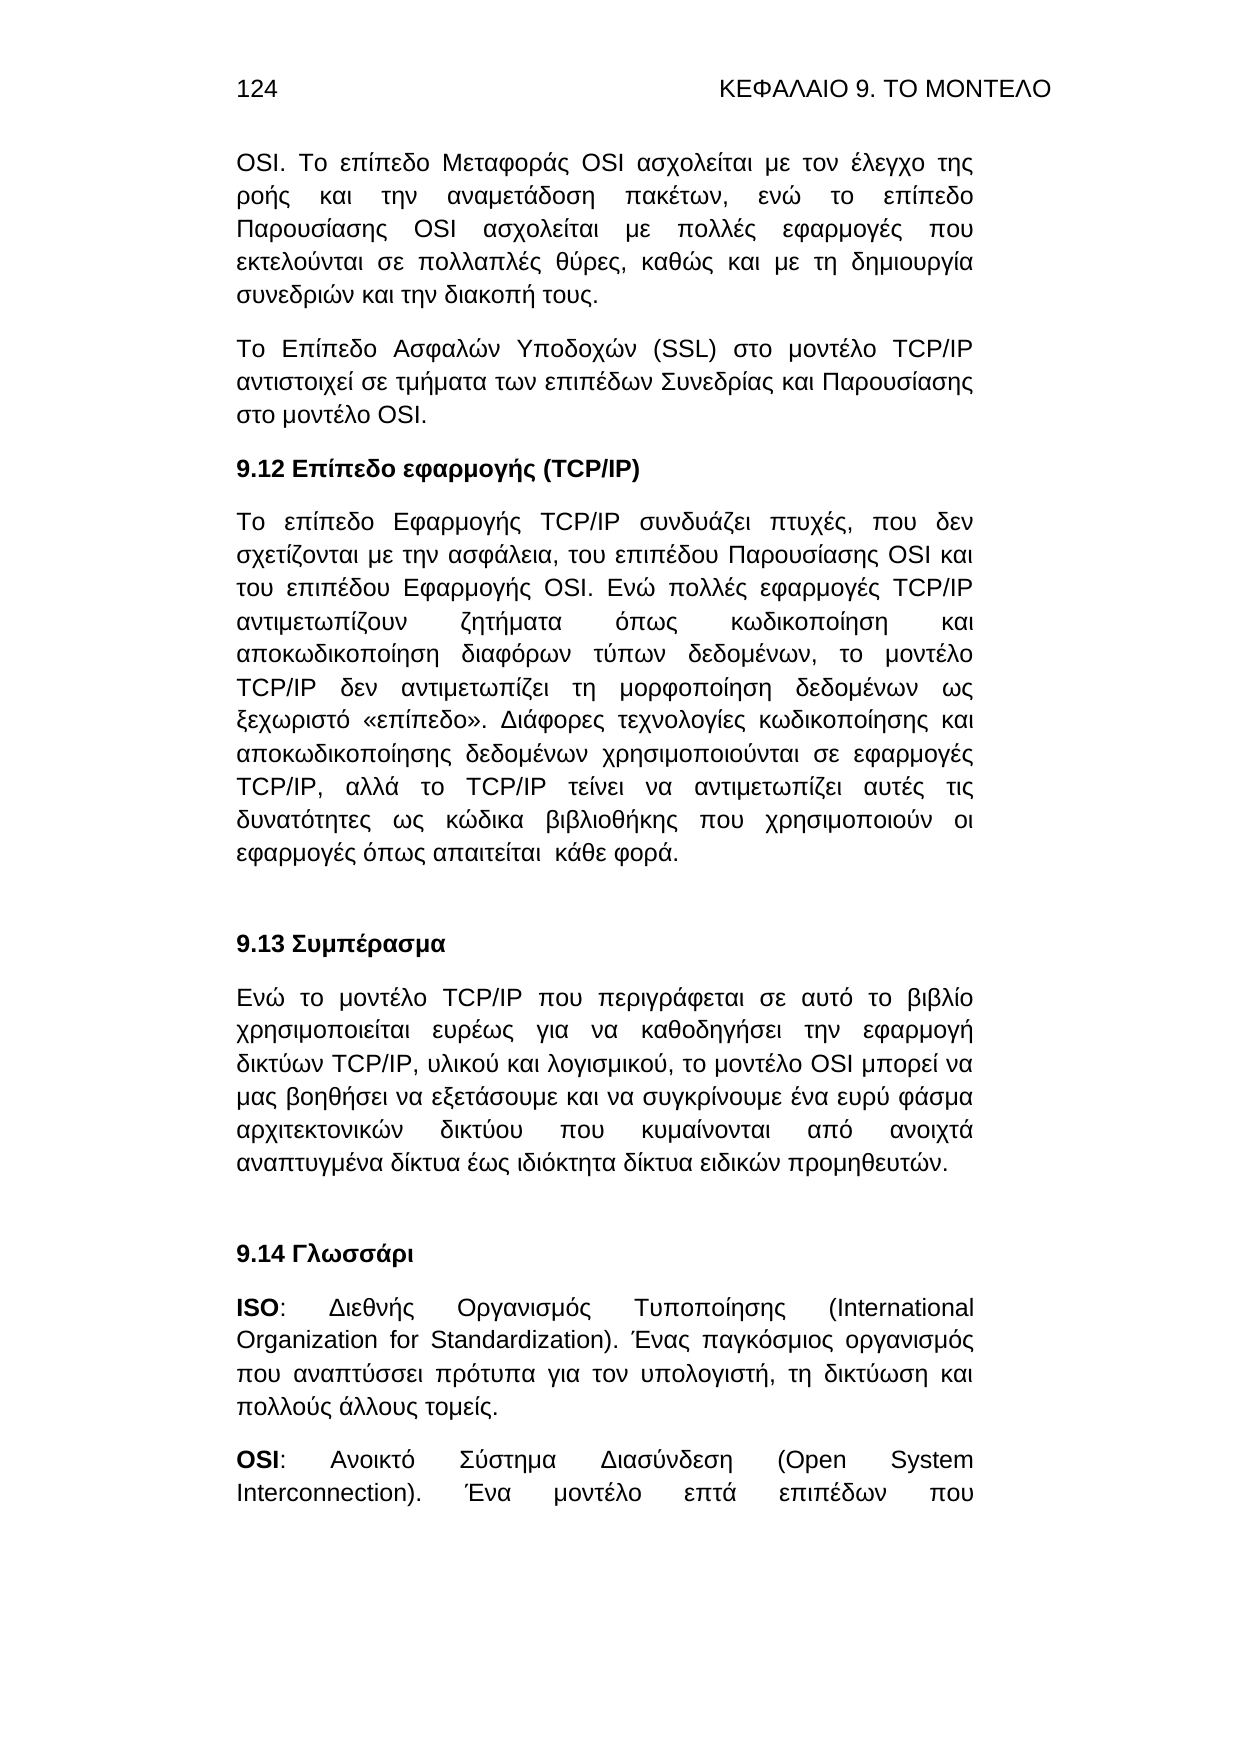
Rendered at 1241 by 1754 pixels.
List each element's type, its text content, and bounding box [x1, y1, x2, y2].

subtitle 9.13 Συμπέρασμα [236, 929, 974, 957]
subtitle 9.14 Γλωσσάρι [236, 1239, 974, 1267]
text Το επίπεδο Εφαρμογής TCP/IP συνδυάζει πτυχές, που δεν σχετίζονται με την ασφάλεια, του επιπέδου Παρουσίασης OSI και του επιπέδου Εφαρμογής OSI. Ενώ πολλές εφαρμογές TCP/IP αντιμετωπίζουν ζητήματα όπως κωδικοποίηση και αποκωδικοποίηση διαφόρων τύπων δεδομένων, το μοντέλο TCP/IP δεν αντιμετωπίζει τη μορφοποίηση δεδομένων ως ξεχωριστό «επίπεδο». Διάφορες τεχνολογίες κωδικοποίησης και αποκωδικοποίησης δεδομένων χρησιμοποιούνται σε εφαρμογές TCP/IP, αλλά το TCP/IP τείνει να αντιμετωπίζει αυτές τις δυνατότητες ως κώδικα βιβλιοθήκης που χρησιμοποιούν οι εφαρμογές όπως απαιτείται κάθε φορά. [236, 507, 974, 866]
subtitle 9.12 Επίπεδο εφαρμογής (TCP/IP) [236, 453, 974, 482]
text Το Επίπεδο Ασφαλών Υποδοχών (SSL) στο μοντέλο TCP/IP αντιστοιχεί σε τμήματα των επιπέδων Συνεδρίας και Παρουσίασης στο μοντέλο OSI. [236, 334, 974, 428]
text Ενώ το μοντέλο TCP/IP που περιγράφεται σε αυτό το βιβλίο χρησιμοποιείται ευρέως για να καθοδηγήσει την εφαρμογή δικτύων TCP/IP, υλικού και λογισμικού, το μοντέλο OSI μπορεί να μας βοηθήσει να εξετάσουμε και να συγκρίνουμε ένα ευρύ φάσμα αρχιτεκτονικών δικτύου που κυμαίνονται από ανοιχτά αναπτυγμένα δίκτυα έως ιδιόκτητα δίκτυα ειδικών προμηθευτών. [236, 982, 974, 1176]
text ISO: Διεθνής Οργανισμός Τυποποίησης (International Organization for Standardization). Ένας παγκόσμιος οργανισμός που αναπτύσσει πρότυπα για τον υπολογιστή, τη δικτύωση και πολλούς άλλους τομείς. [236, 1292, 974, 1420]
